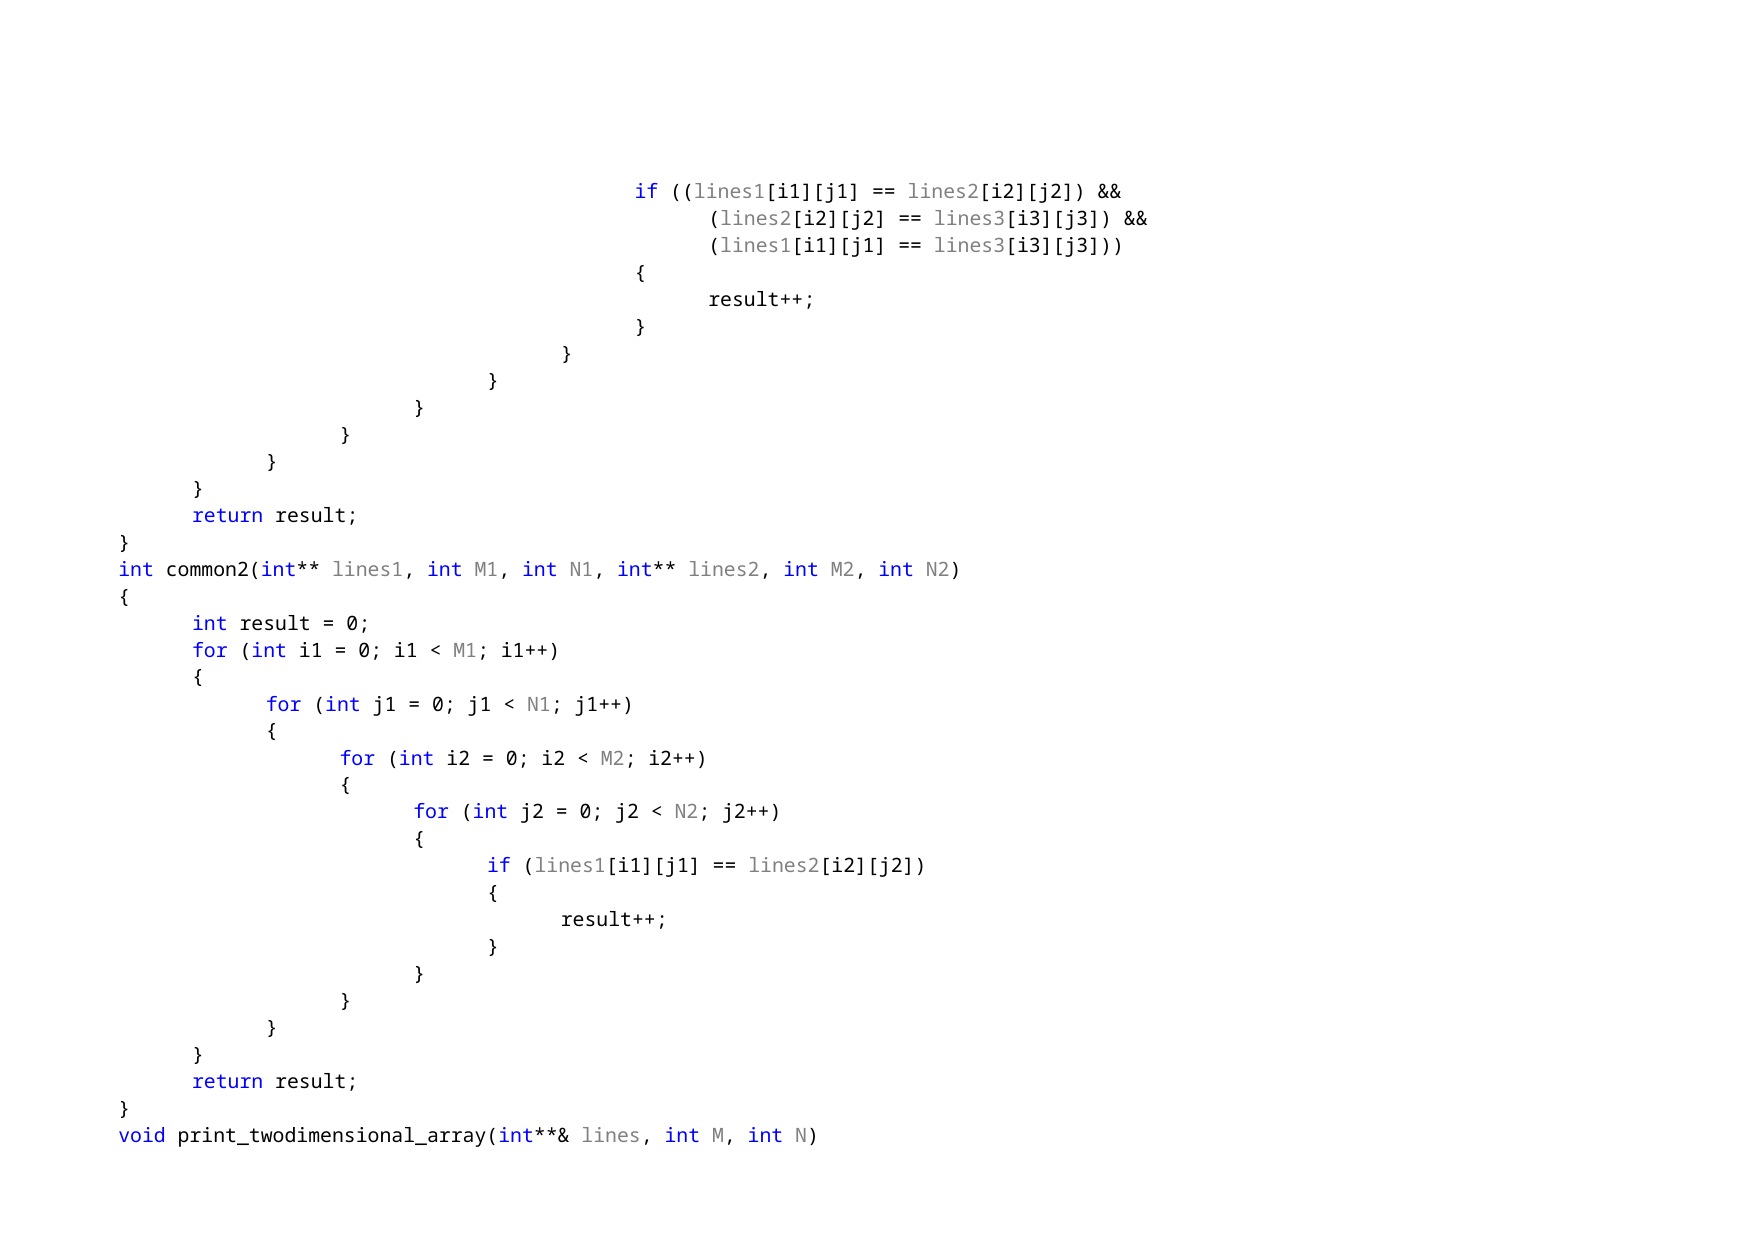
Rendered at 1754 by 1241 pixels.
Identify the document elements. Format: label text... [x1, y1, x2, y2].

text { [118, 258, 1636, 285]
text int result = 0; [118, 609, 1636, 636]
text (lines2[i2][j2] == lines3[i3][j3]) && [118, 204, 1636, 231]
text for (int i2 = 0; i2 < M2; i2++) [118, 744, 1636, 771]
text } [118, 447, 1636, 474]
text } [118, 987, 1636, 1013]
text if (lines1[i1][j1] == lines2[i2][j2]) [118, 852, 1636, 879]
text } [118, 339, 1636, 366]
text } [118, 366, 1636, 393]
text } [118, 959, 1636, 987]
text for (int j1 = 0; j1 < N1; j1++) [118, 690, 1636, 717]
text } [118, 1041, 1636, 1067]
text for (int i1 = 0; i1 < M1; i1++) [118, 636, 1636, 663]
text return result; [118, 501, 1636, 528]
text int common2(int** lines1, int M1, int N1, int** lines2, int M2, int N2) [118, 555, 1636, 582]
text void print_twodimensional_array(int**& lines, int M, int N) [118, 1121, 1636, 1148]
text { [118, 879, 1636, 906]
text (lines1[i1][j1] == lines3[i3][j3])) [118, 231, 1636, 258]
text result++; [118, 285, 1636, 312]
text if ((lines1[i1][j1] == lines2[i2][j2]) && [118, 177, 1636, 204]
text } [118, 420, 1636, 447]
text } [118, 528, 1636, 555]
text result++; [118, 906, 1636, 933]
text } [118, 312, 1636, 339]
text } [118, 1013, 1636, 1041]
text { [118, 582, 1636, 609]
text { [118, 825, 1636, 852]
text } [118, 474, 1636, 501]
text for (int j2 = 0; j2 < N2; j2++) [118, 798, 1636, 825]
text } [118, 393, 1636, 420]
text { [118, 663, 1636, 690]
text { [118, 771, 1636, 798]
text { [118, 717, 1636, 744]
text } [118, 933, 1636, 959]
text } [118, 1094, 1636, 1121]
text return result; [118, 1067, 1636, 1094]
